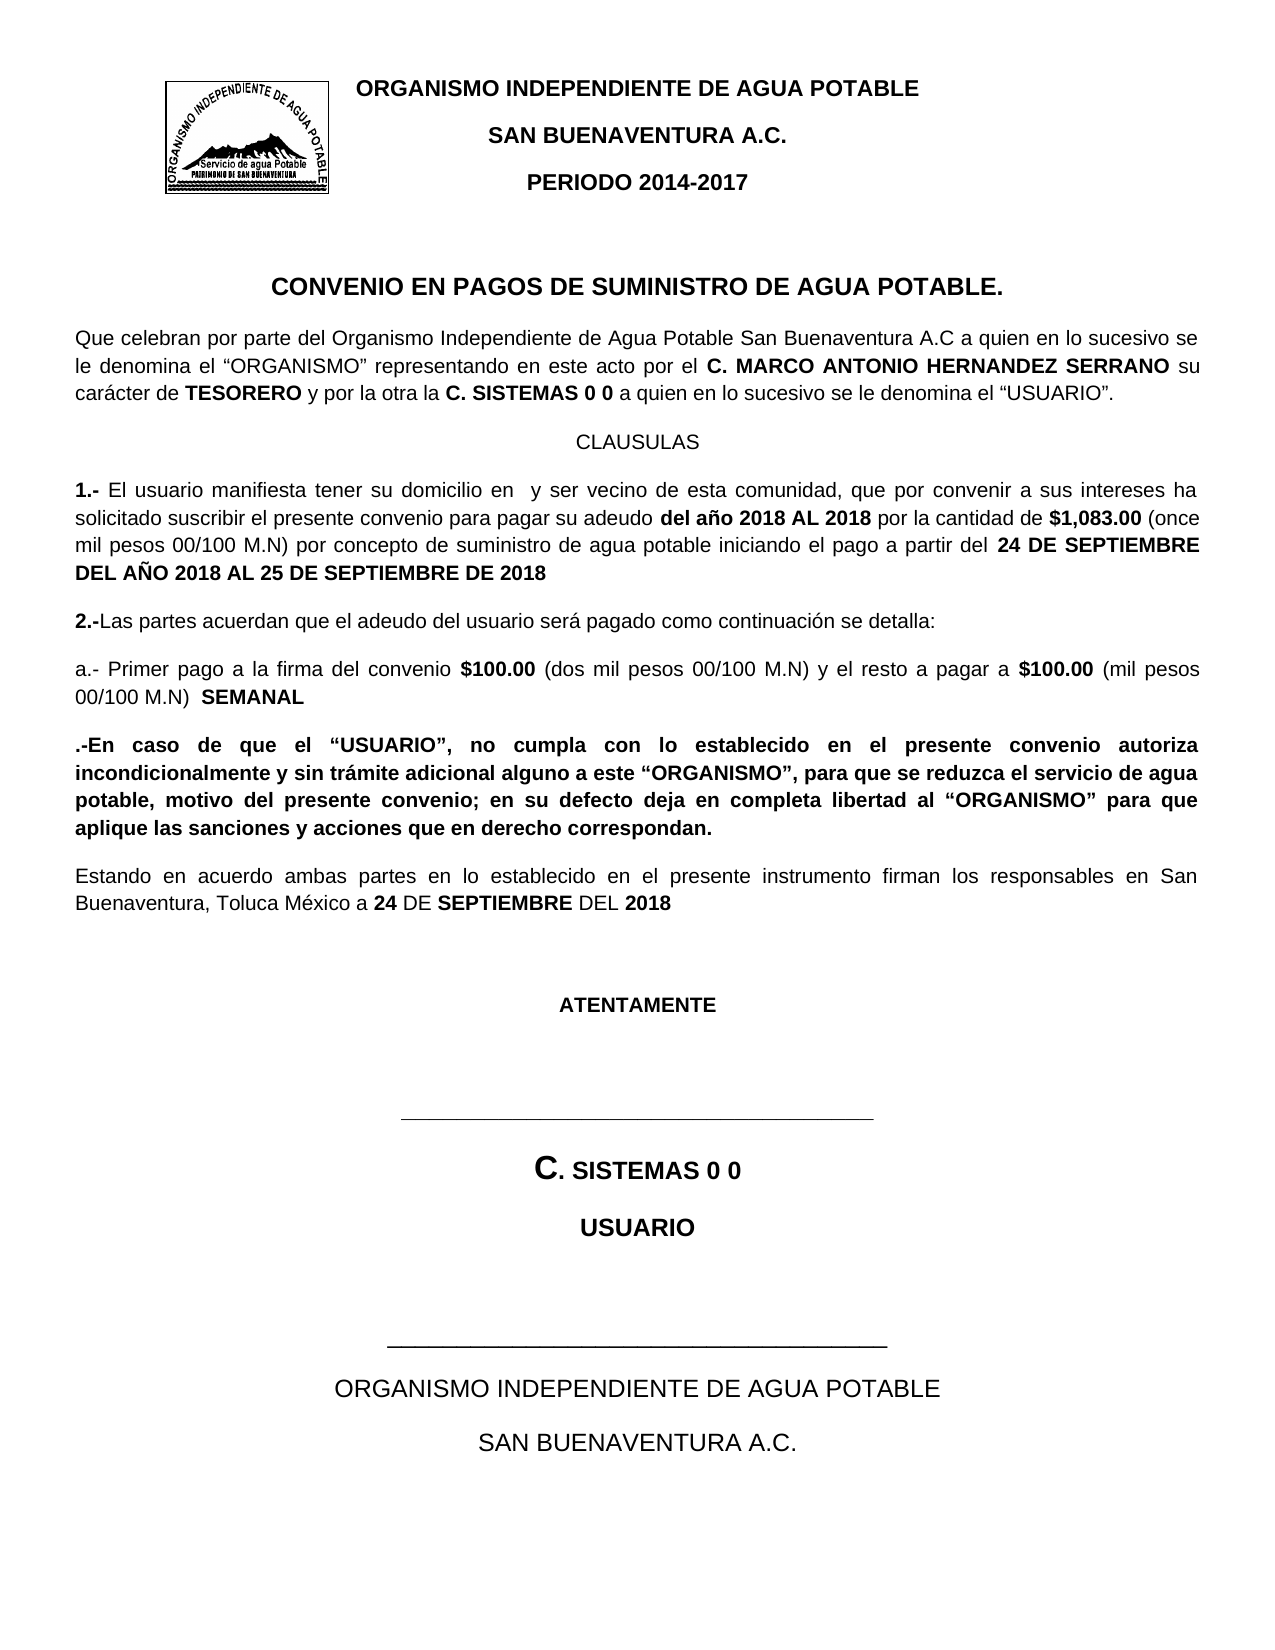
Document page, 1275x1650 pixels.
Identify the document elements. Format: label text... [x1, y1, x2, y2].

text Estando en acuerdo ambas partes en lo establecido en el presente instrumento firman los responsables en San Buenaventura, Toluca México a 24 DE SEPTIEMBRE DEL 2018 [75, 864, 1200, 915]
text C. SISTEMAS 0 0 [75, 1148, 1200, 1186]
text 2.-Las partes acuerdan que el adeudo del usuario será pagado como continuación se detalla: [75, 609, 1200, 633]
text SAN BUENAVENTURA A.C. [75, 1428, 1200, 1457]
text 1.- El usuario manifiesta tener su domicilio en y ser vecino de esta comunidad, que por convenir a sus intereses ha solicitado suscribir el presente convenio para pagar su adeudo del año 2018 AL 2018 por la cantidad de $1,083.00 (once mil pesos 00/100 M.N) por concepto de suministro de agua potable iniciando el pago a partir del 24 DE SEPTIEMBRE DEL AÑO 2018 AL 25 DE SEPTIEMBRE DE 2018 [75, 478, 1200, 584]
text ORGANISMO INDEPENDIENTE DE AGUA POTABLE [75, 75, 1200, 101]
text USUARIO [75, 1213, 1200, 1242]
text .-En caso de que el “USUARIO”, no cumpla con lo establecido en el presente convenio autoriza incondicionalmente y sin trámite adicional alguno a este “ORGANISMO”, para que se reduzca el servicio de agua potable, motivo del presente convenio; en su defecto deja en completa libertad al “ORGANISMO” para que aplique las sanciones y acciones que en derecho correspondan. [75, 733, 1200, 839]
text CLAUSULAS [75, 429, 1200, 453]
text ____________________________________ [75, 1321, 1200, 1349]
text PERIODO 2014-2017 [75, 169, 1200, 196]
text CONVENIO EN PAGOS DE SUMINISTRO DE AGUA POTABLE. [75, 272, 1200, 301]
text __________________________________ [75, 1094, 1200, 1123]
text ORGANISMO INDEPENDIENTE DE AGUA POTABLE [75, 1374, 1200, 1403]
text a.- Primer pago a la firma del convenio $100.00 (dos mil pesos 00/100 M.N) y el resto a pagar a $100.00 (mil pesos 00/100 M.N) SEMANAL [75, 657, 1200, 708]
text ATENTAMENTE [75, 993, 1200, 1017]
text Que celebran por parte del Organismo Independiente de Agua Potable San Buenaventura A.C a quien en lo sucesivo se le denomina el “ORGANISMO” representando en este acto por el C. MARCO ANTONIO HERNANDEZ SERRANO su carácter de TESORERO y por la otra la C. SISTEMAS 0 0 a quien en lo sucesivo se le denomina el “USUARIO”. [75, 326, 1200, 405]
text SAN BUENAVENTURA A.C. [75, 122, 1200, 148]
